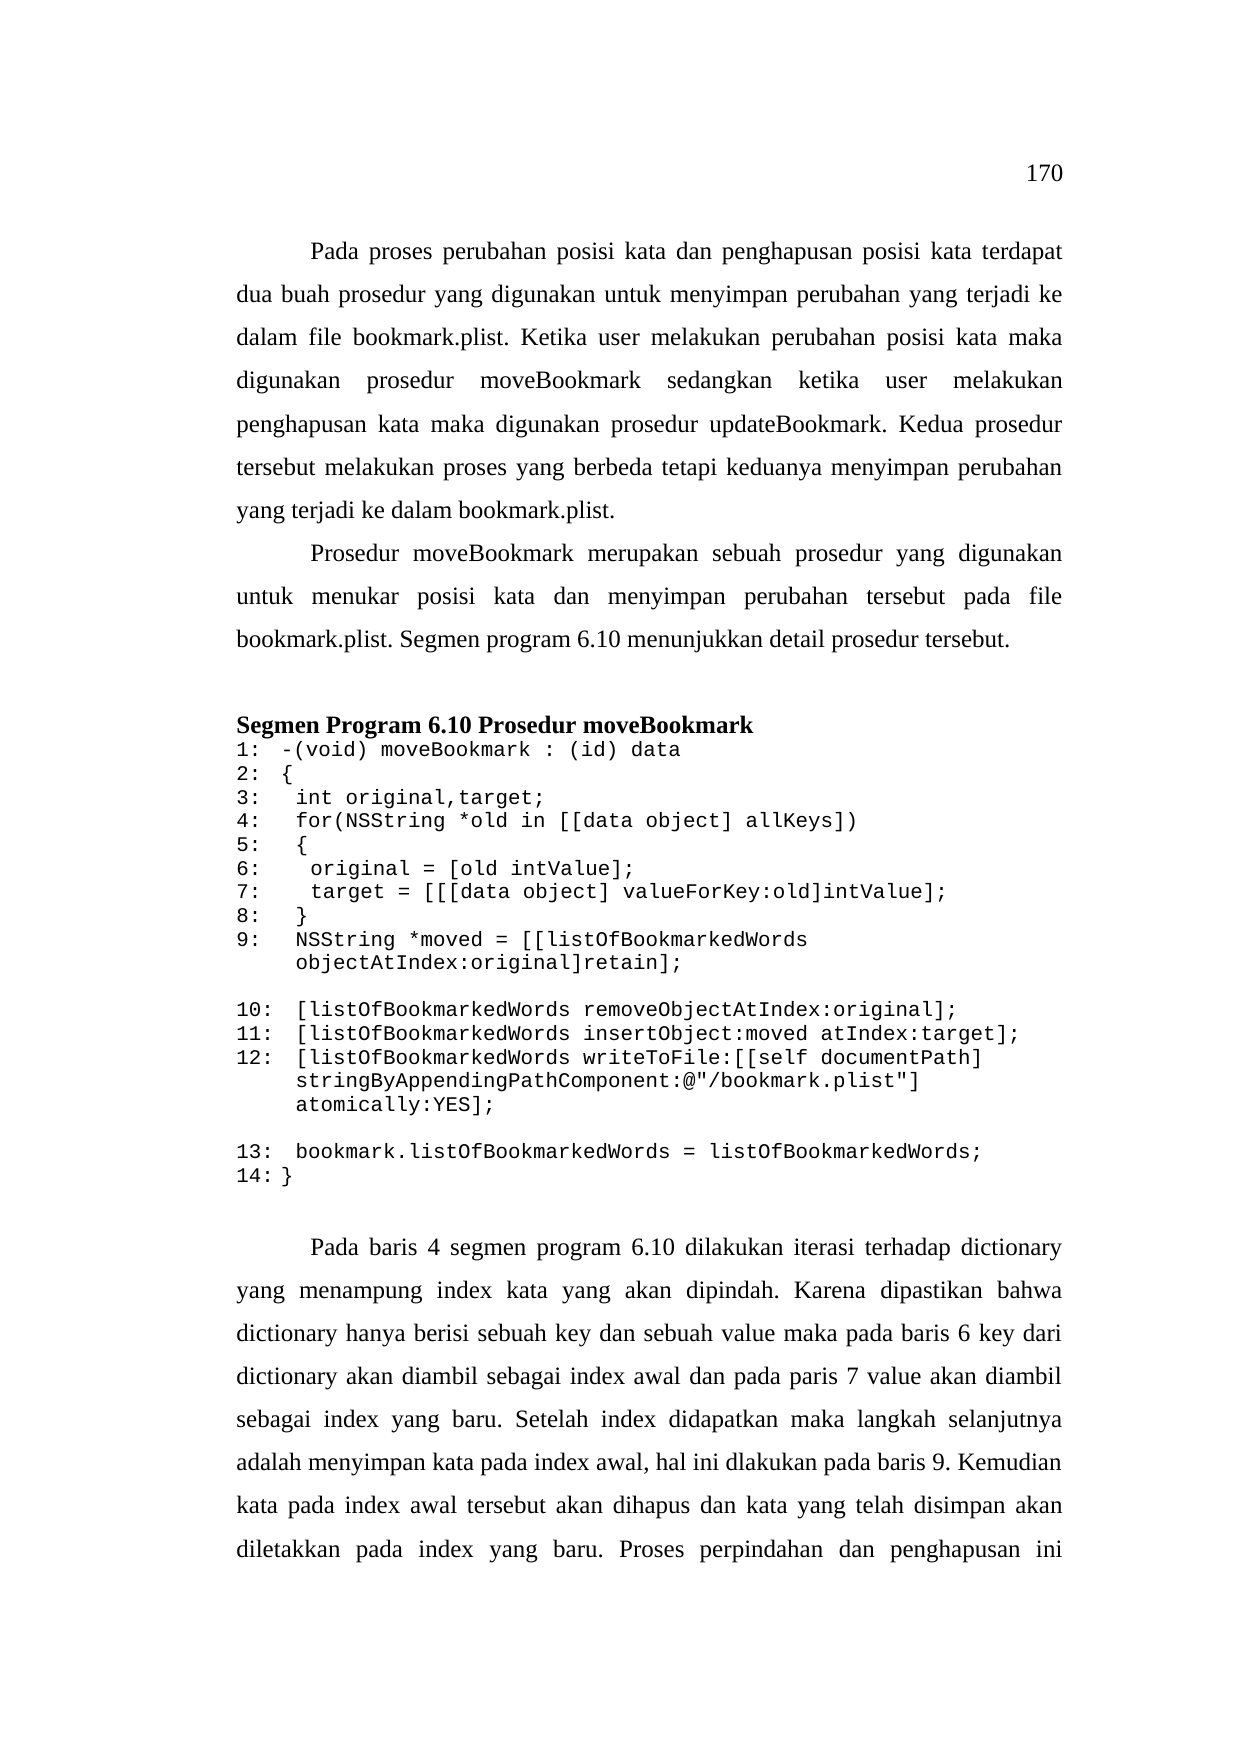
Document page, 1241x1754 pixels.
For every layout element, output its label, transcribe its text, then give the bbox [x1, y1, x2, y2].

list } [236, 1165, 1063, 1189]
text Segmen Program 6.10 Prosedur moveBookmark [236, 711, 1063, 739]
list for(NSString *old in [[data object] allKeys]) [236, 810, 1063, 834]
list NSString *moved = [[listOfBookmarkedWords objectAtIndex:original]retain]; [236, 928, 1063, 976]
text Prosedur moveBookmark merupakan sebuah prosedur yang digunakan untuk menukar posisi kata dan menyimpan perubahan tersebut pada file bookmark.plist. Segmen program 6.10 menunjukkan detail prosedur tersebut. [236, 538, 1063, 653]
list original = [old intValue]; [236, 858, 1063, 881]
list -(void) moveBookmark : (id) data [236, 739, 1063, 763]
list } [236, 905, 1063, 928]
list target = [[[data object] valueForKey:old]intValue]; [236, 881, 1063, 905]
list { [236, 834, 1063, 858]
list [listOfBookmarkedWords removeObjectAtIndex:original]; [236, 999, 1063, 1023]
list [listOfBookmarkedWords writeToFile:[[self documentPath] stringByAppendingPathComponent:@"/bookmark.plist"] atomically:YES]; [236, 1047, 1063, 1118]
text Pada proses perubahan posisi kata dan penghapusan posisi kata terdapat dua buah prosedur yang digunakan untuk menyimpan perubahan yang terjadi ke dalam file bookmark.plist. Ketika user melakukan perubahan posisi kata maka digunakan prosedur moveBookmark sedangkan ketika user melakukan penghapusan kata maka digunakan prosedur updateBookmark. Kedua prosedur tersebut melakukan proses yang berbeda tetapi keduanya menyimpan perubahan yang terjadi ke dalam bookmark.plist. [236, 236, 1063, 524]
list [listOfBookmarkedWords insertObject:moved atIndex:target]; [236, 1023, 1063, 1047]
list bookmark.listOfBookmarkedWords = listOfBookmarkedWords; [236, 1141, 1063, 1165]
list { [236, 763, 1063, 787]
list int original,target; [236, 787, 1063, 810]
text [236, 1232, 1063, 1562]
